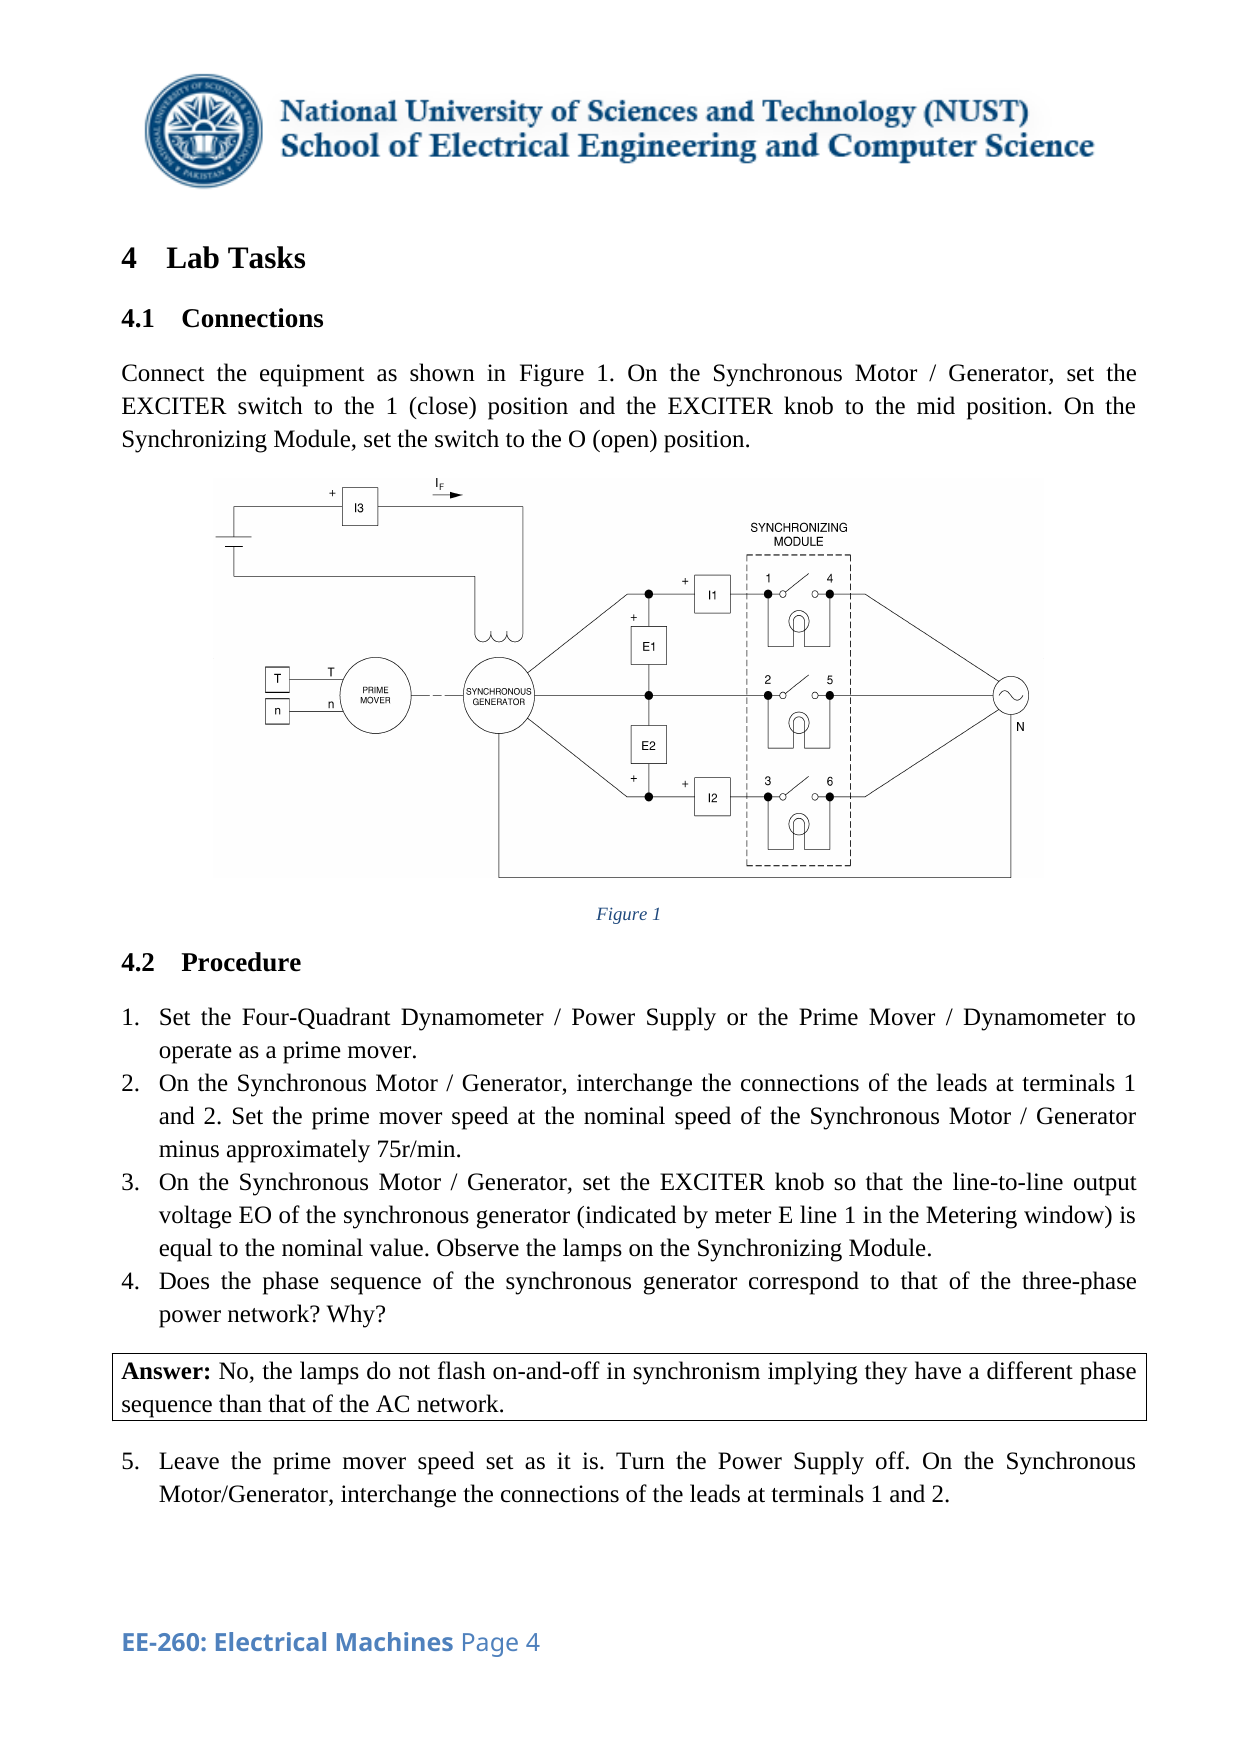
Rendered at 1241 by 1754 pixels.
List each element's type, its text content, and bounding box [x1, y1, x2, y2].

subtitle Procedure [121, 946, 1138, 977]
list Set the Four-Quadrant Dynamometer / Power Supply or the Prime Mover / Dynamometer to operate as a prime mover. [121, 1002, 1138, 1064]
subtitle Connections [121, 302, 1138, 333]
list On the Synchronous Motor / Generator, interchange the connections of the leads at terminals 1 and 2. Set the prime mover speed at the nominal speed of the Synchronous Motor / Generator minus approximately 75r/min. [121, 1068, 1138, 1163]
picture [213, 478, 1044, 878]
list On the Synchronous Motor / Generator, set the EXCITER knob so that the line-to-line output voltage EO of the synchronous generator (indicated by meter E line 1 in the Metering window) is equal to the nominal value. Observe the lamps on the Synchronizing Module. [121, 1167, 1138, 1262]
list Does the phase sequence of the synchronous generator correspond to that of the three-phase power network? Why? [121, 1266, 1138, 1328]
picture [132, 68, 1108, 199]
list Leave the prime mover speed set as it is. Turn the Power Supply off. On the Synchronous Motor/Generator, interchange the connections of the leads at terminals 1 and 2. [121, 1446, 1138, 1508]
text Connect the equipment as shown in Figure 1. On the Synchronous Motor / Generator, set the EXCITER switch to the 1 (close) position and the EXCITER knob to the mid position. On the Synchronizing Module, set the switch to the O (open) position. [121, 358, 1138, 453]
text Answer: No, the lamps do not flash on-and-off in synchronism implying they have a different phase sequence than that of the AC network. [113, 1354, 1146, 1420]
subtitle Lab Tasks [121, 239, 1138, 276]
